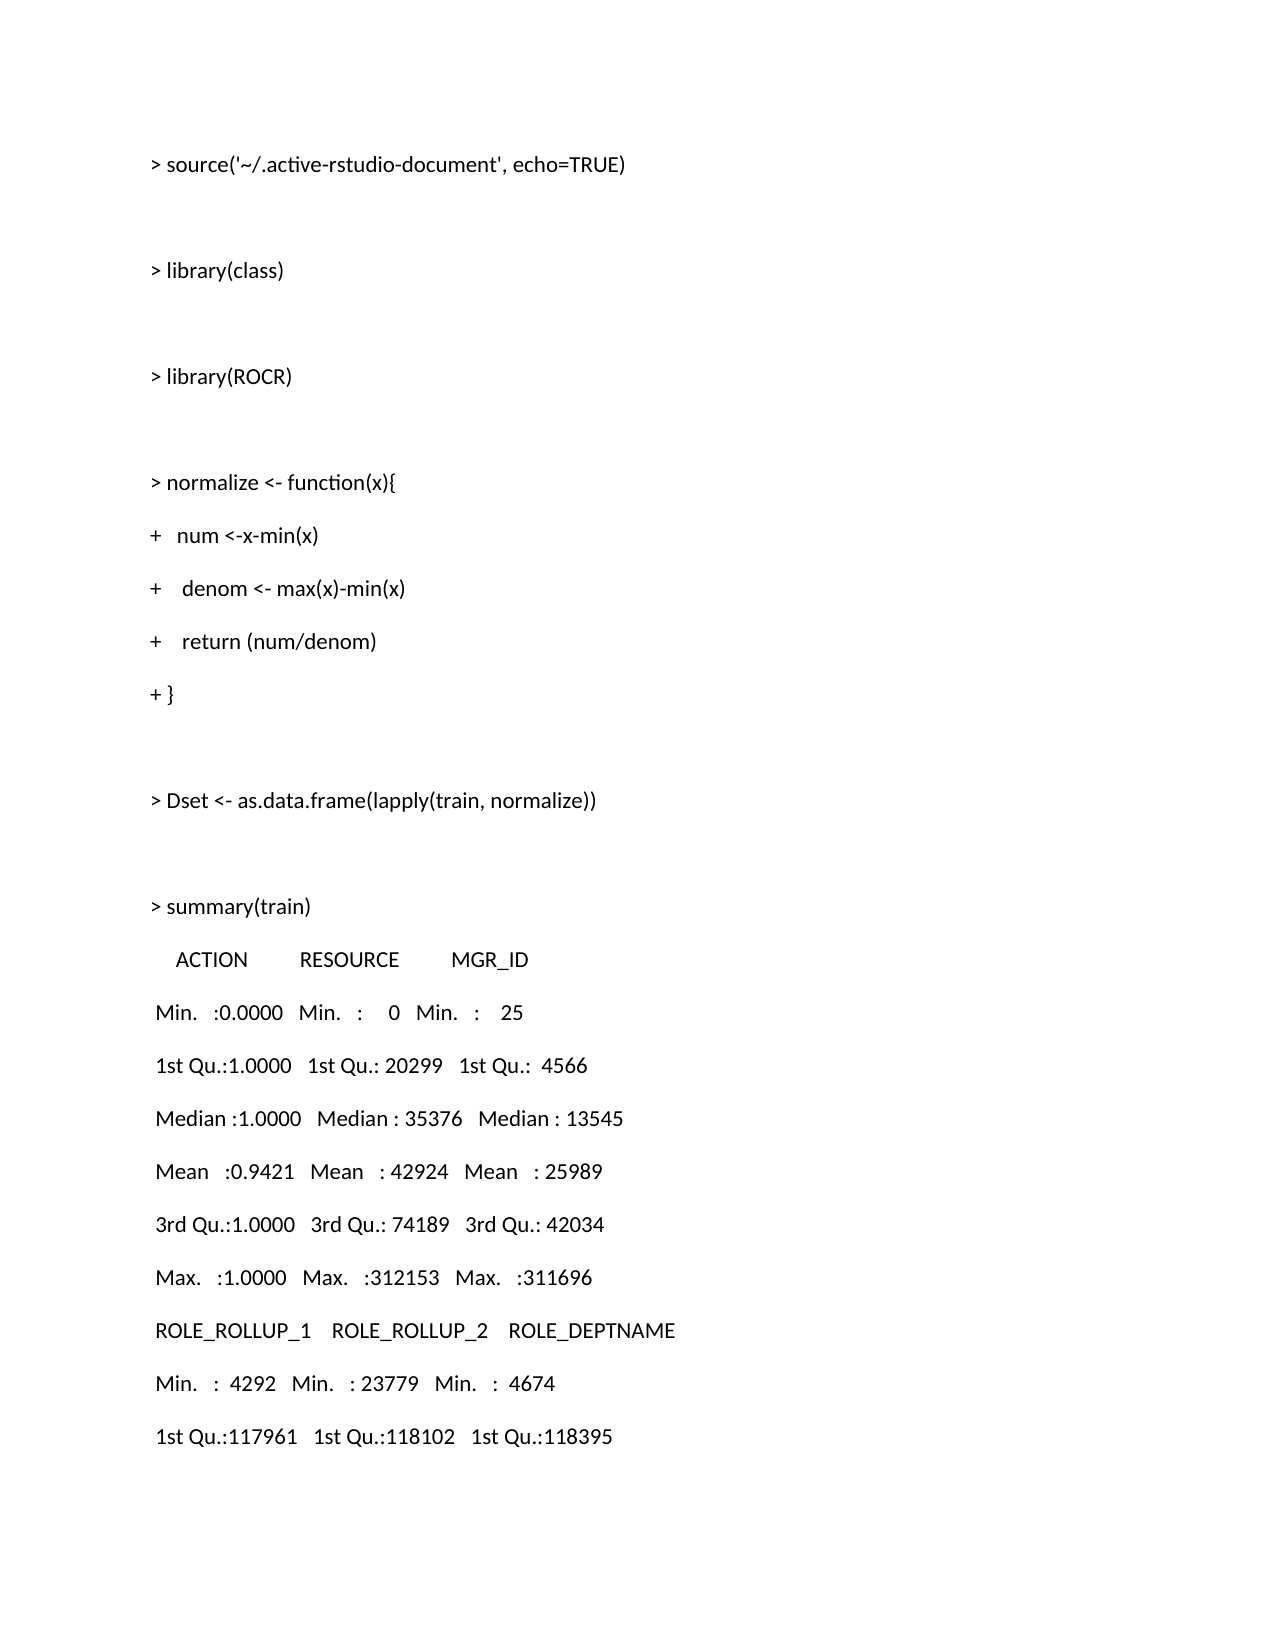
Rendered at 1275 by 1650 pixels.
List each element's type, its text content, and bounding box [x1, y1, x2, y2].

text > summary(train) [150, 892, 1125, 920]
text Median :1.0000 Median : 35376 Median : 13545 [150, 1104, 1125, 1132]
text Min. :0.0000 Min. : 0 Min. : 25 [150, 998, 1125, 1026]
text Min. : 4292 Min. : 23779 Min. : 4674 [150, 1369, 1125, 1397]
text + num <-x-min(x) [150, 521, 1125, 549]
text 3rd Qu.:1.0000 3rd Qu.: 74189 3rd Qu.: 42034 [150, 1210, 1125, 1238]
text > source('~/.active-rstudio-document', echo=TRUE) [150, 150, 1125, 178]
text > normalize <- function(x){ [150, 468, 1125, 496]
text + } [150, 680, 1125, 708]
text Mean :0.9421 Mean : 42924 Mean : 25989 [150, 1157, 1125, 1185]
text + return (num/denom) [150, 627, 1125, 655]
text > library(class) [150, 256, 1125, 284]
text ACTION RESOURCE MGR_ID [150, 945, 1125, 973]
text > Dset <- as.data.frame(lapply(train, normalize)) [150, 786, 1125, 814]
text > library(ROCR) [150, 362, 1125, 390]
text 1st Qu.:117961 1st Qu.:118102 1st Qu.:118395 [150, 1422, 1125, 1451]
text 1st Qu.:1.0000 1st Qu.: 20299 1st Qu.: 4566 [150, 1051, 1125, 1079]
text ROLE_ROLLUP_1 ROLE_ROLLUP_2 ROLE_DEPTNAME [150, 1316, 1125, 1344]
text + denom <- max(x)-min(x) [150, 574, 1125, 602]
text Max. :1.0000 Max. :312153 Max. :311696 [150, 1263, 1125, 1291]
